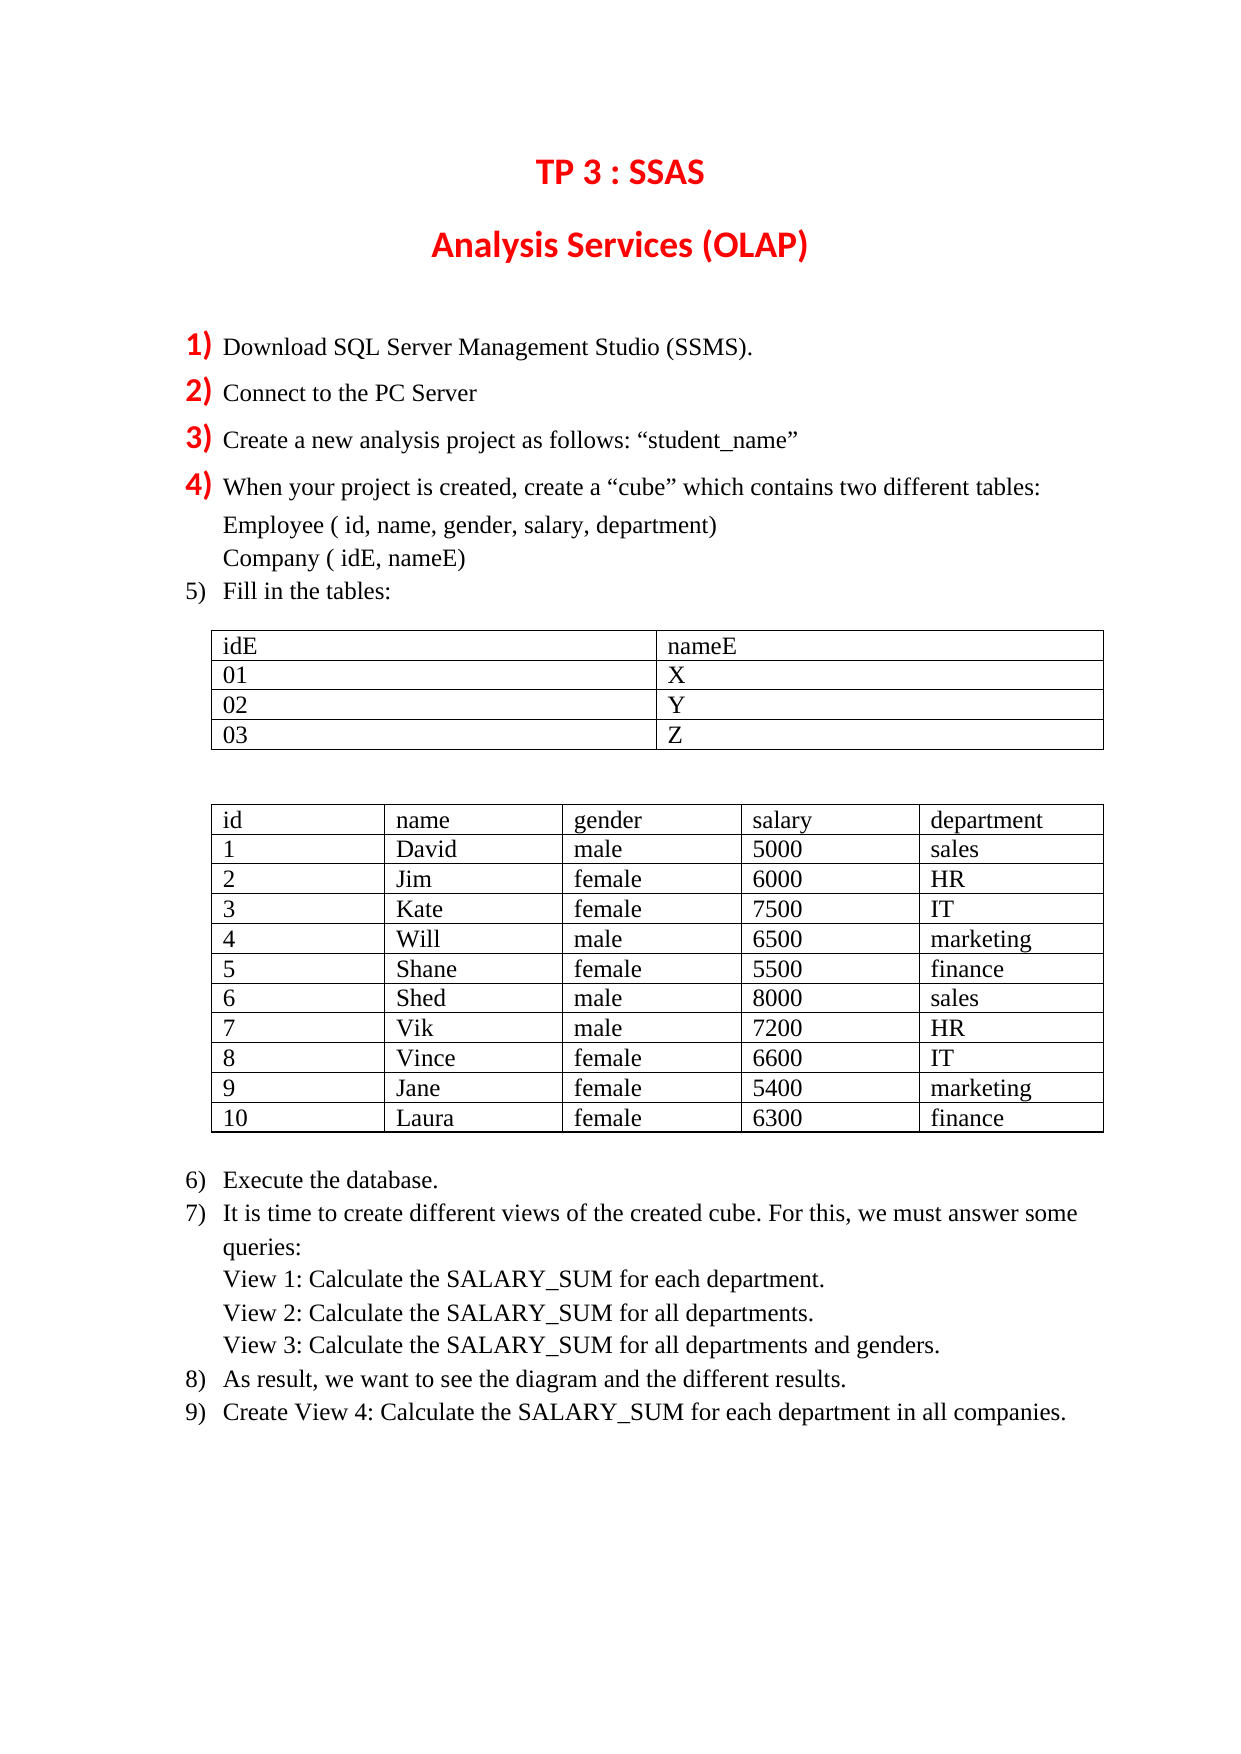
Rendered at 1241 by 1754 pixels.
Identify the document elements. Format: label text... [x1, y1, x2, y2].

table_cell female [563, 894, 741, 923]
table_cell female [563, 864, 741, 893]
table_cell 1 [212, 835, 384, 863]
list It is time to create different views of the created cube. For this, we must answer some queries: [185, 1198, 1093, 1260]
table_cell Jane [385, 1073, 562, 1102]
table_header salary [742, 805, 919, 833]
table_cell 6 [212, 984, 384, 1012]
list Execute the database. [185, 1166, 1093, 1194]
table_cell male [563, 984, 741, 1012]
table_cell marketing [920, 924, 1103, 953]
table_cell 01 [212, 661, 656, 689]
table_cell HR [920, 1013, 1103, 1042]
table_cell male [563, 1013, 741, 1042]
table_cell 8 [212, 1043, 384, 1072]
table_cell Y [657, 690, 1103, 719]
table_cell 10 [212, 1103, 384, 1131]
table_cell female [563, 1073, 741, 1102]
table_cell sales [920, 984, 1103, 1012]
list View 3: Calculate the SALARY_SUM for all departments and genders. [223, 1331, 1093, 1359]
table_cell 7 [212, 1013, 384, 1042]
list Download SQL Server Management Studio (SSMS). [185, 323, 1093, 363]
table_cell 6300 [742, 1103, 919, 1131]
table_cell Jim [385, 864, 562, 893]
table_cell 7500 [742, 894, 919, 923]
table_cell 3 [212, 894, 384, 923]
list When your project is created, create a “cube” which contains two different tables: [185, 463, 1093, 504]
table_cell finance [920, 954, 1103, 982]
table_cell 5000 [742, 835, 919, 863]
table_header department [920, 805, 1103, 833]
list Company ( idE, nameE) [223, 543, 1093, 572]
table_cell 5 [212, 954, 384, 982]
list View 2: Calculate the SALARY_SUM for all departments. [223, 1298, 1093, 1326]
table_cell 5500 [742, 954, 919, 982]
table_cell female [563, 954, 741, 982]
table_cell Vince [385, 1043, 562, 1072]
table_cell female [563, 1043, 741, 1072]
text TP 3 : SSAS [148, 148, 1093, 193]
table_cell Vik [385, 1013, 562, 1042]
table_cell 4 [212, 924, 384, 953]
list Create a new analysis project as follows: “student_name” [185, 416, 1093, 457]
table_cell 8000 [742, 984, 919, 1012]
table_cell 6500 [742, 924, 919, 953]
table_header gender [563, 805, 741, 833]
table_cell male [563, 835, 741, 863]
table_cell 9 [212, 1073, 384, 1102]
table_cell Kate [385, 894, 562, 923]
table_header name [385, 805, 562, 833]
list As result, we want to see the diagram and the different results. [185, 1364, 1093, 1392]
table_cell Will [385, 924, 562, 953]
table_cell sales [920, 835, 1103, 863]
table_cell 03 [212, 720, 656, 749]
table_cell David [385, 835, 562, 863]
list Employee ( id, name, gender, salary, department) [223, 510, 1093, 538]
text Analysis Services (OLAP) [148, 221, 1093, 267]
table_cell 2 [212, 864, 384, 893]
table_cell X [657, 661, 1103, 689]
table_header idE [212, 631, 656, 659]
table_cell marketing [920, 1073, 1103, 1102]
table_cell Shane [385, 954, 562, 982]
table_header id [212, 805, 384, 833]
table_cell 6600 [742, 1043, 919, 1072]
table_cell female [563, 1103, 741, 1131]
table_header nameE [657, 631, 1103, 659]
table_cell 5400 [742, 1073, 919, 1102]
table_cell 02 [212, 690, 656, 719]
list Connect to the PC Server [185, 369, 1093, 410]
table_cell Shed [385, 984, 562, 1012]
table_cell finance [920, 1103, 1103, 1131]
table_cell IT [920, 894, 1103, 923]
table_cell Laura [385, 1103, 562, 1131]
table_cell 7200 [742, 1013, 919, 1042]
table_cell male [563, 924, 741, 953]
list Fill in the tables: [185, 576, 1093, 604]
list Create View 4: Calculate the SALARY_SUM for each department in all companies. [185, 1397, 1093, 1425]
table_cell HR [920, 864, 1103, 893]
list View 1: Calculate the SALARY_SUM for each department. [223, 1264, 1093, 1293]
table_cell IT [920, 1043, 1103, 1072]
table_cell Z [657, 720, 1103, 749]
table_cell 6000 [742, 864, 919, 893]
